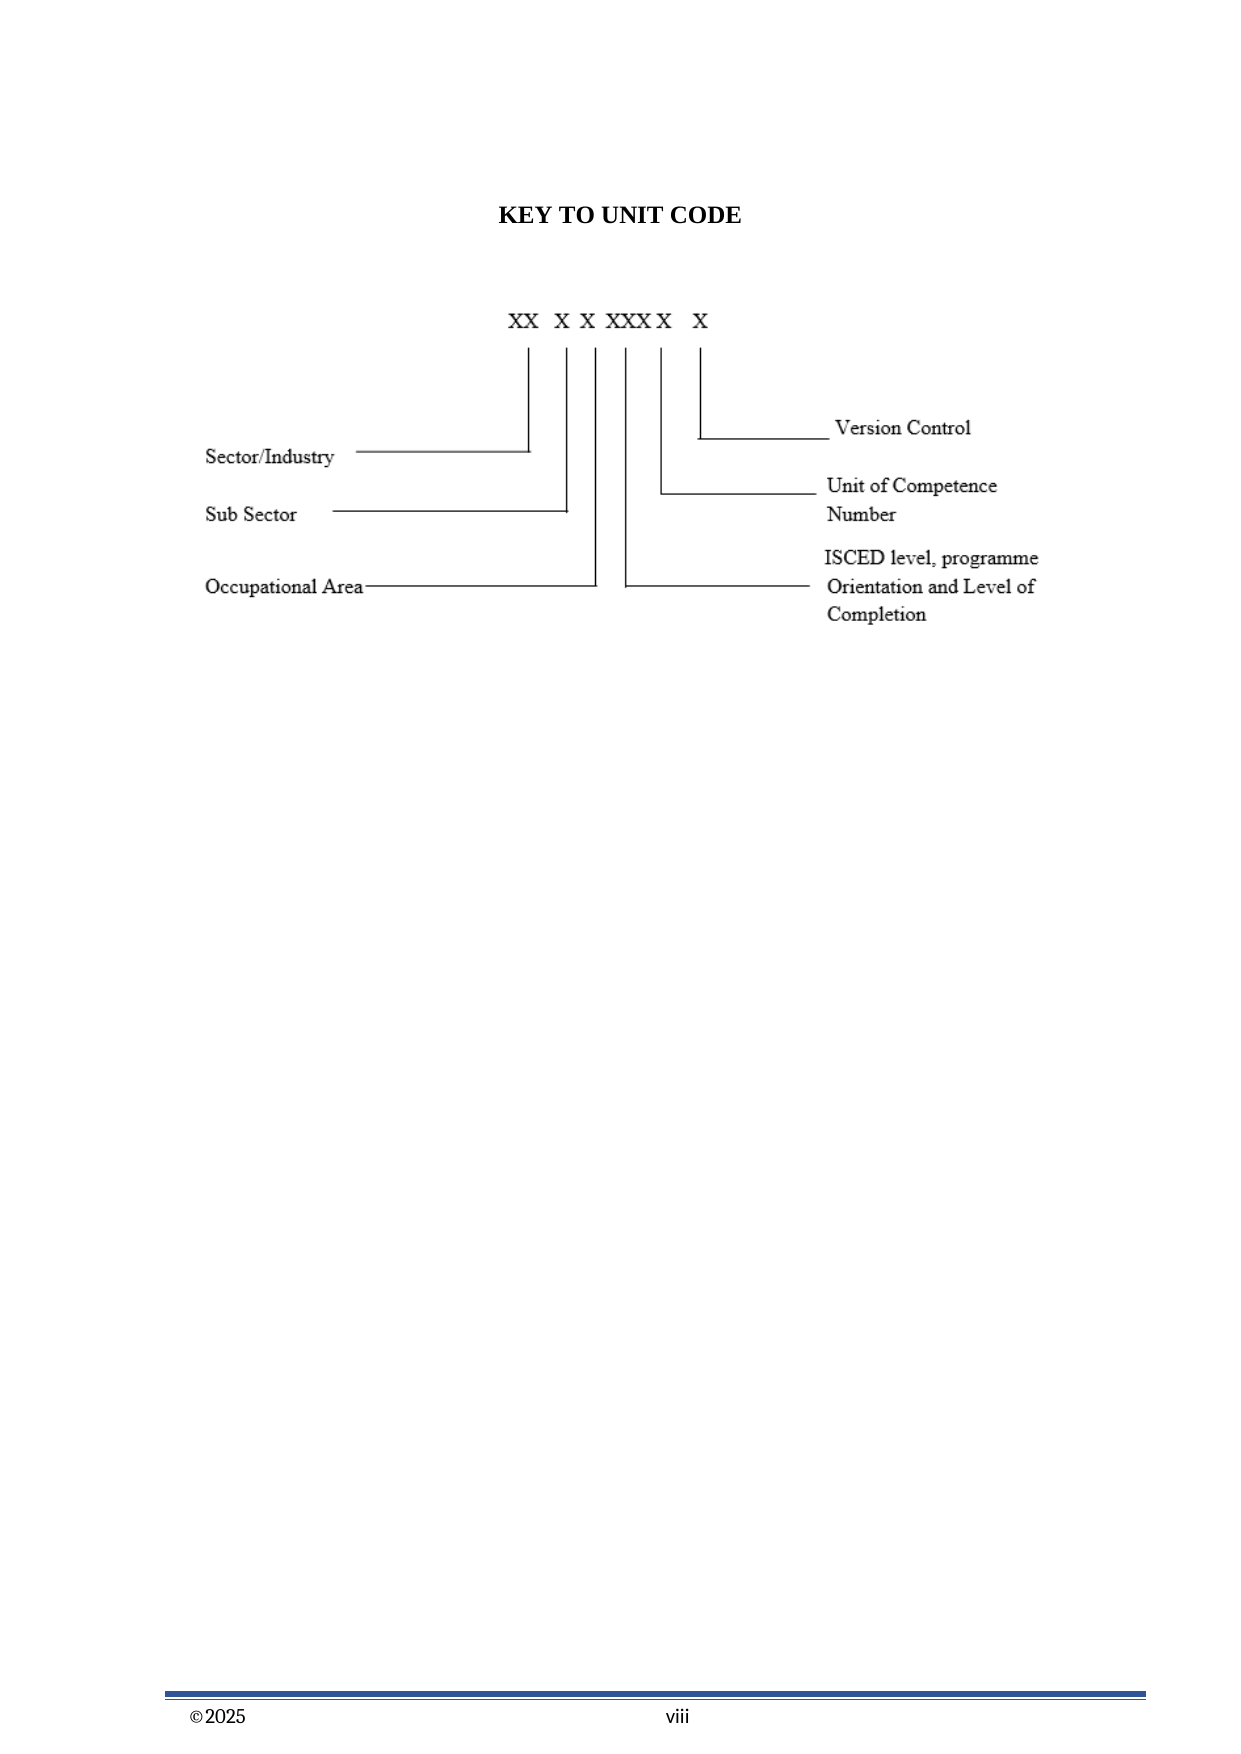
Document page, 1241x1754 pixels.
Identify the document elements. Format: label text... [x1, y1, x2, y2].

picture [200, 268, 1053, 680]
text KEY TO UNIT CODE [187, 200, 1053, 229]
